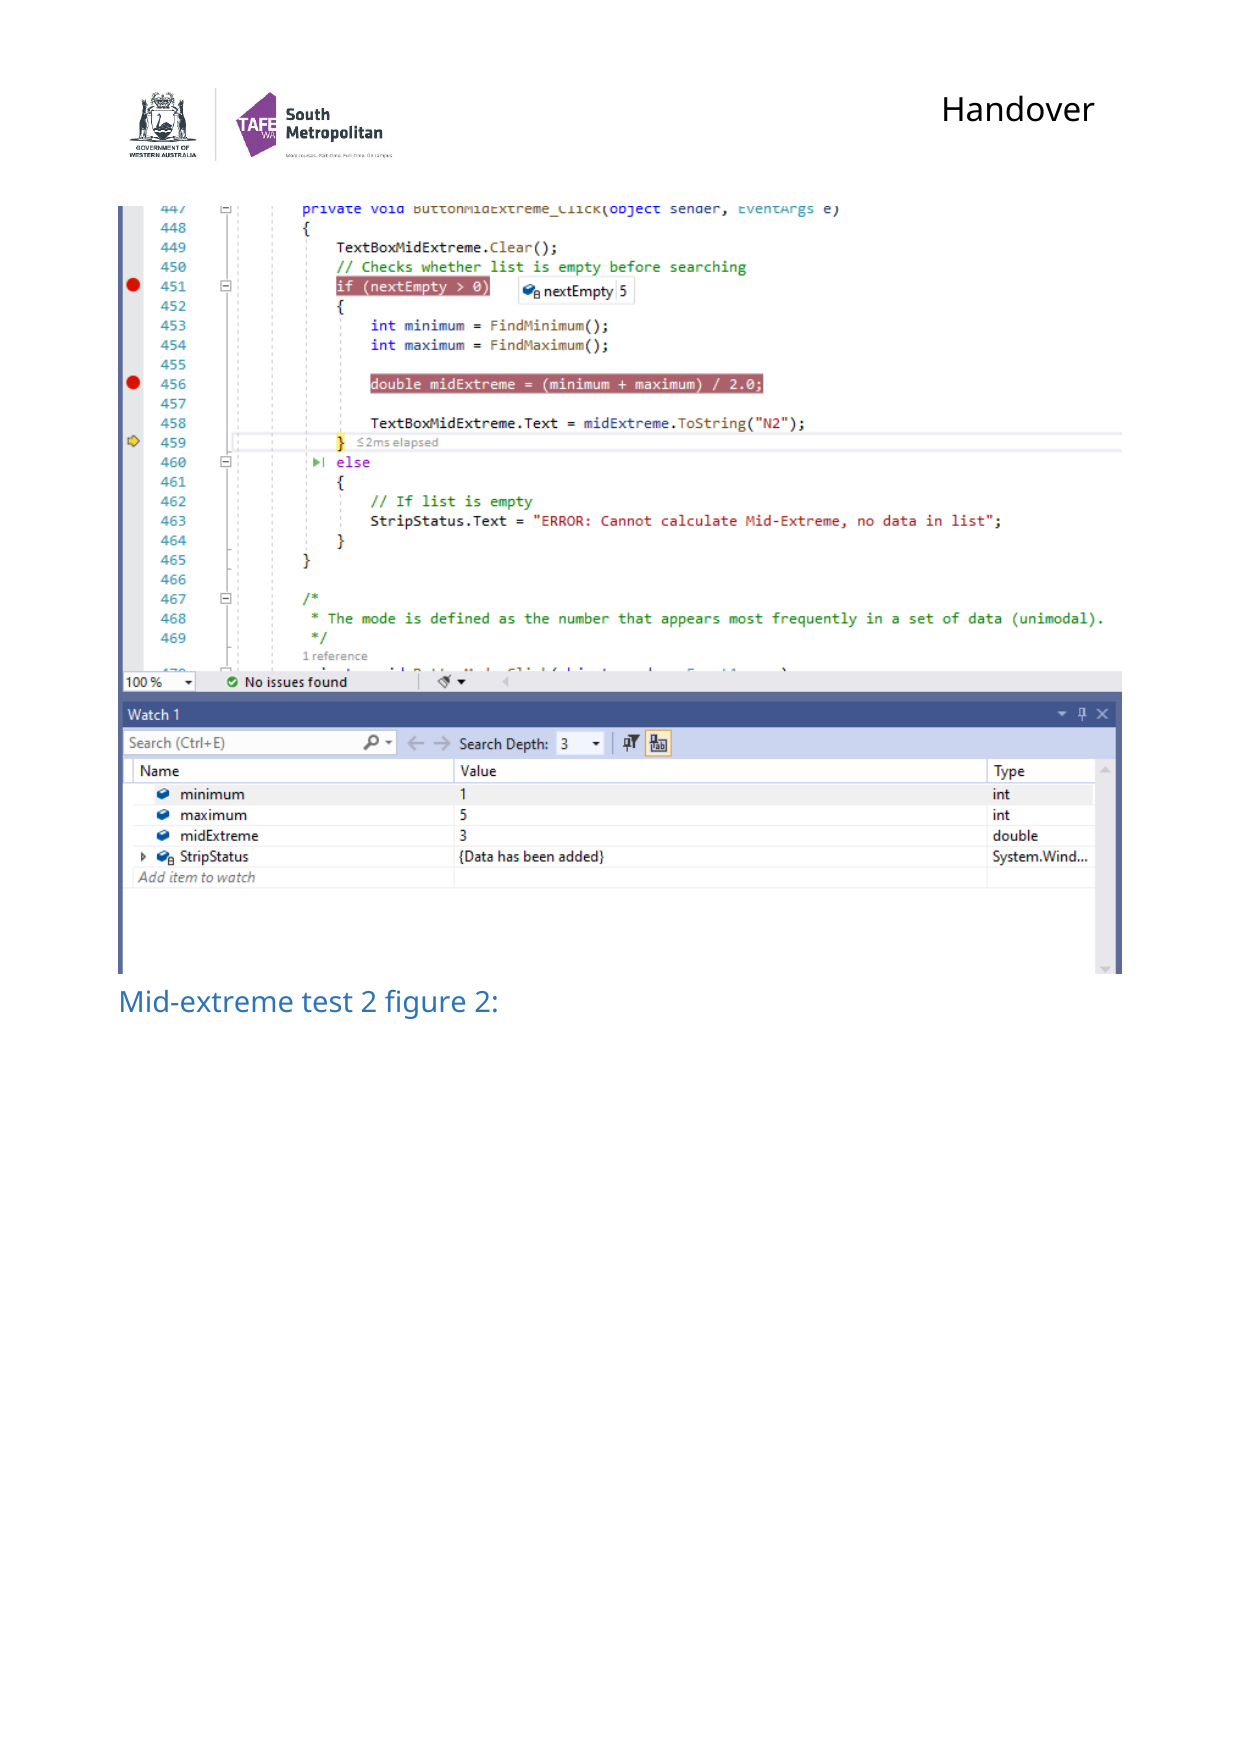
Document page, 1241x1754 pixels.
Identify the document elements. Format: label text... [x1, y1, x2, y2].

subtitle Mid-extreme test 2 figure 2: [118, 981, 1122, 1021]
picture [118, 206, 1122, 974]
picture [129, 88, 393, 161]
